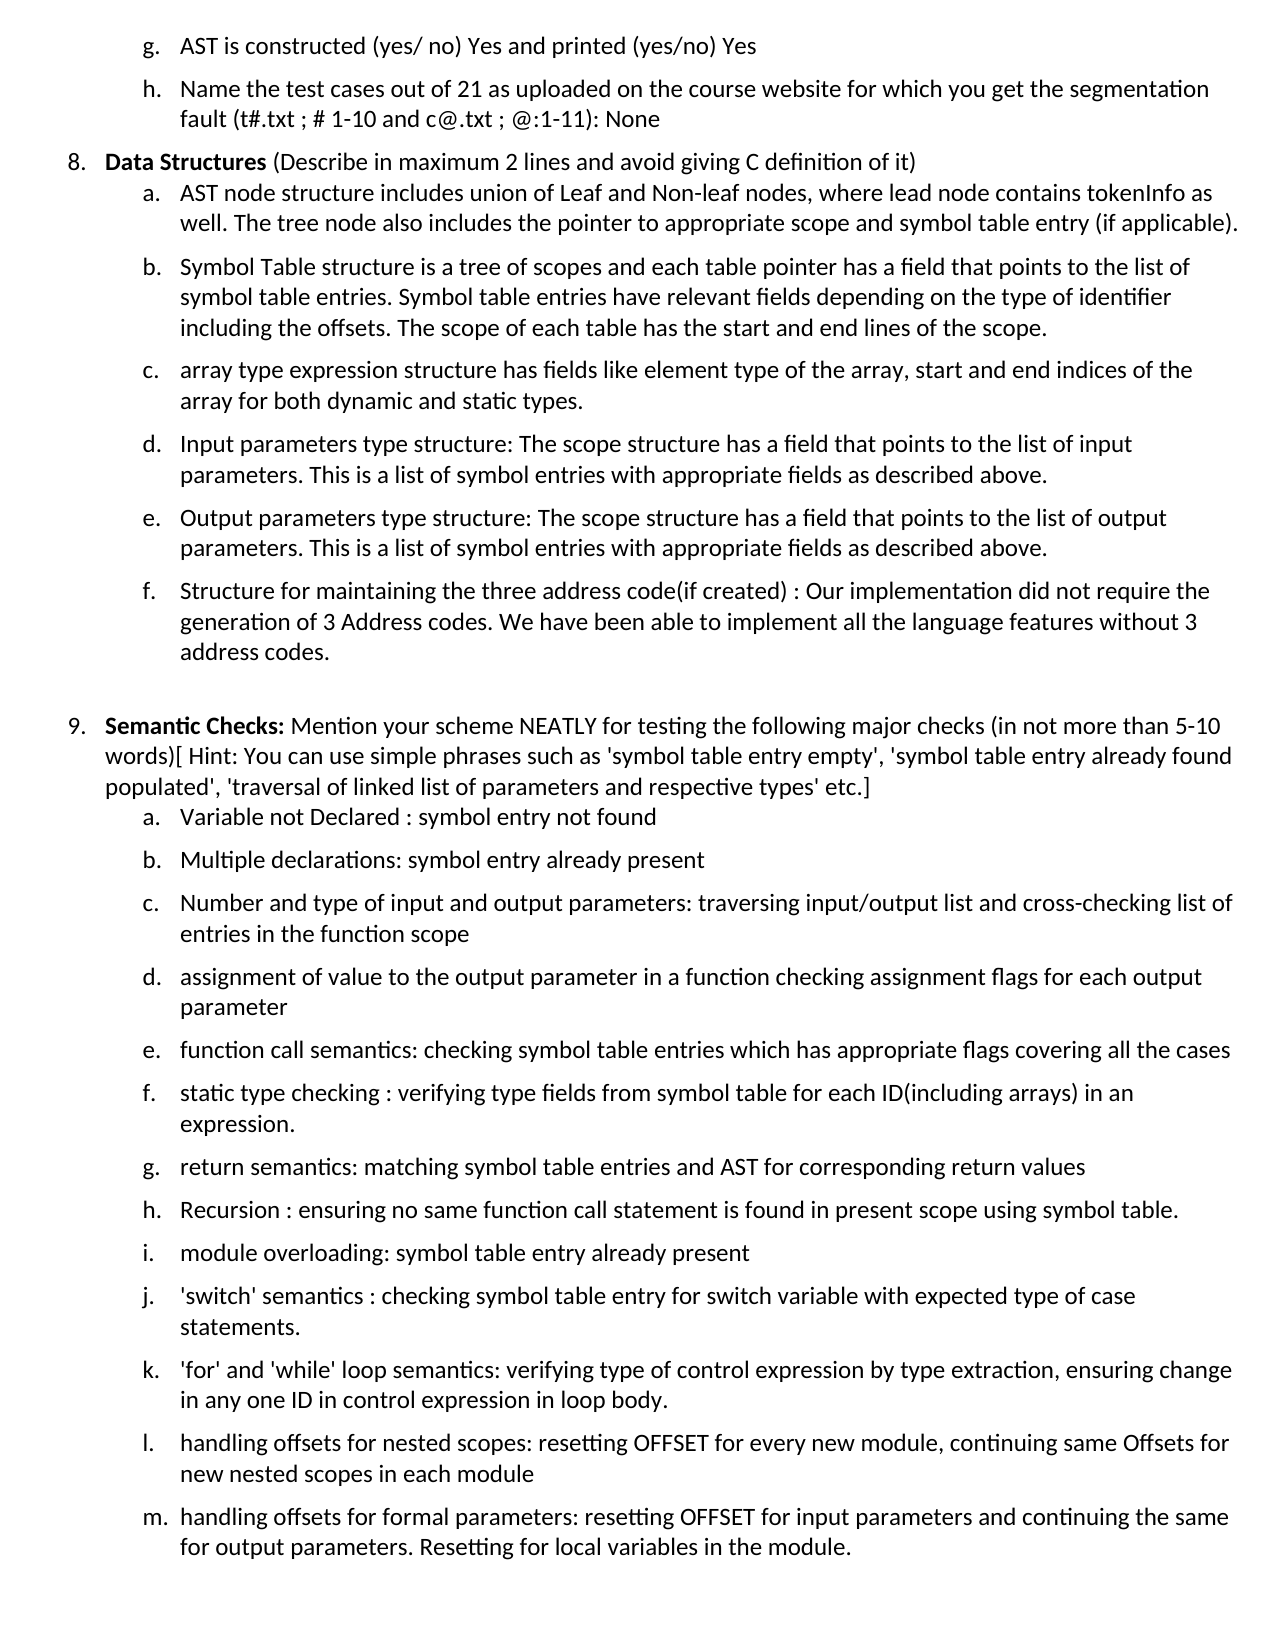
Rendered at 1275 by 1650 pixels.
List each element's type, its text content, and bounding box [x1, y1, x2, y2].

list AST node structure includes union of Leaf and Non-leaf nodes, where lead node contains tokenInfo as well. The tree node also includes the pointer to appropriate scope and symbol table entry (if applicable). [142, 177, 1245, 238]
list function call semantics: checking symbol table entries which has appropriate flags covering all the cases [142, 1034, 1245, 1065]
list Variable not Declared : symbol entry not found [142, 801, 1245, 832]
list 'switch' semantics : checking symbol table entry for switch variable with expected type of case statements. [142, 1280, 1245, 1341]
list Data Structures (Describe in maximum 2 lines and avoid giving C definition of it) [67, 147, 1245, 177]
list handling offsets for nested scopes: resetting OFFSET for every new module, continuing same Offsets for new nested scopes in each module [142, 1427, 1245, 1488]
list array type expression structure has fields like element type of the array, start and end indices of the array for both dynamic and static types. [142, 355, 1245, 416]
list Structure for maintaining the three address code(if created) : Our implementation did not require the generation of 3 Address codes. We have been able to implement all the language features without 3 address codes. [142, 575, 1245, 667]
list handling offsets for formal parameters: resetting OFFSET for input parameters and continuing the same for output parameters. Resetting for local variables in the module. [142, 1501, 1245, 1562]
list Recursion : ensuring no same function call statement is found in present scope using symbol table. [142, 1194, 1245, 1225]
list static type checking : verifying type fields from symbol table for each ID(including arrays) in an expression. [142, 1078, 1245, 1139]
list assignment of value to the output parameter in a function checking assignment flags for each output parameter [142, 961, 1245, 1022]
list module overloading: symbol table entry already present [142, 1237, 1245, 1268]
list Multiple declarations: symbol entry already present [142, 844, 1245, 875]
list Semantic Checks: Mention your scheme NEATLY for testing the following major checks (in not more than 5-10 words)[ Hint: You can use simple phrases such as 'symbol table entry empty', 'symbol table entry already found populated', 'traversal of linked list of parameters and respective types' etc.] [67, 710, 1245, 801]
list 'for' and 'while' loop semantics: verifying type of control expression by type extraction, ensuring change in any one ID in control expression in loop body. [142, 1354, 1245, 1415]
list Name the test cases out of 21 as uploaded on the course website for which you get the segmentation fault (t#.txt ; # 1-10 and c@.txt ; @:1-11): None [142, 73, 1245, 134]
list return semantics: matching symbol table entries and AST for corresponding return values [142, 1151, 1245, 1182]
list AST is constructed (yes/ no) Yes and printed (yes/no) Yes [142, 30, 1245, 61]
list Number and type of input and output parameters: traversing input/output list and cross-checking list of entries in the function scope [142, 887, 1245, 948]
list Output parameters type structure: The scope structure has a field that points to the list of output parameters. This is a list of symbol entries with appropriate fields as described above. [142, 502, 1245, 563]
list Symbol Table structure is a tree of scopes and each table pointer has a field that points to the list of symbol table entries. Symbol table entries have relevant fields depending on the type of identifier including the offsets. The scope of each table has the start and end lines of the scope. [142, 251, 1245, 342]
list Input parameters type structure: The scope structure has a field that points to the list of input parameters. This is a list of symbol entries with appropriate fields as described above. [142, 428, 1245, 489]
